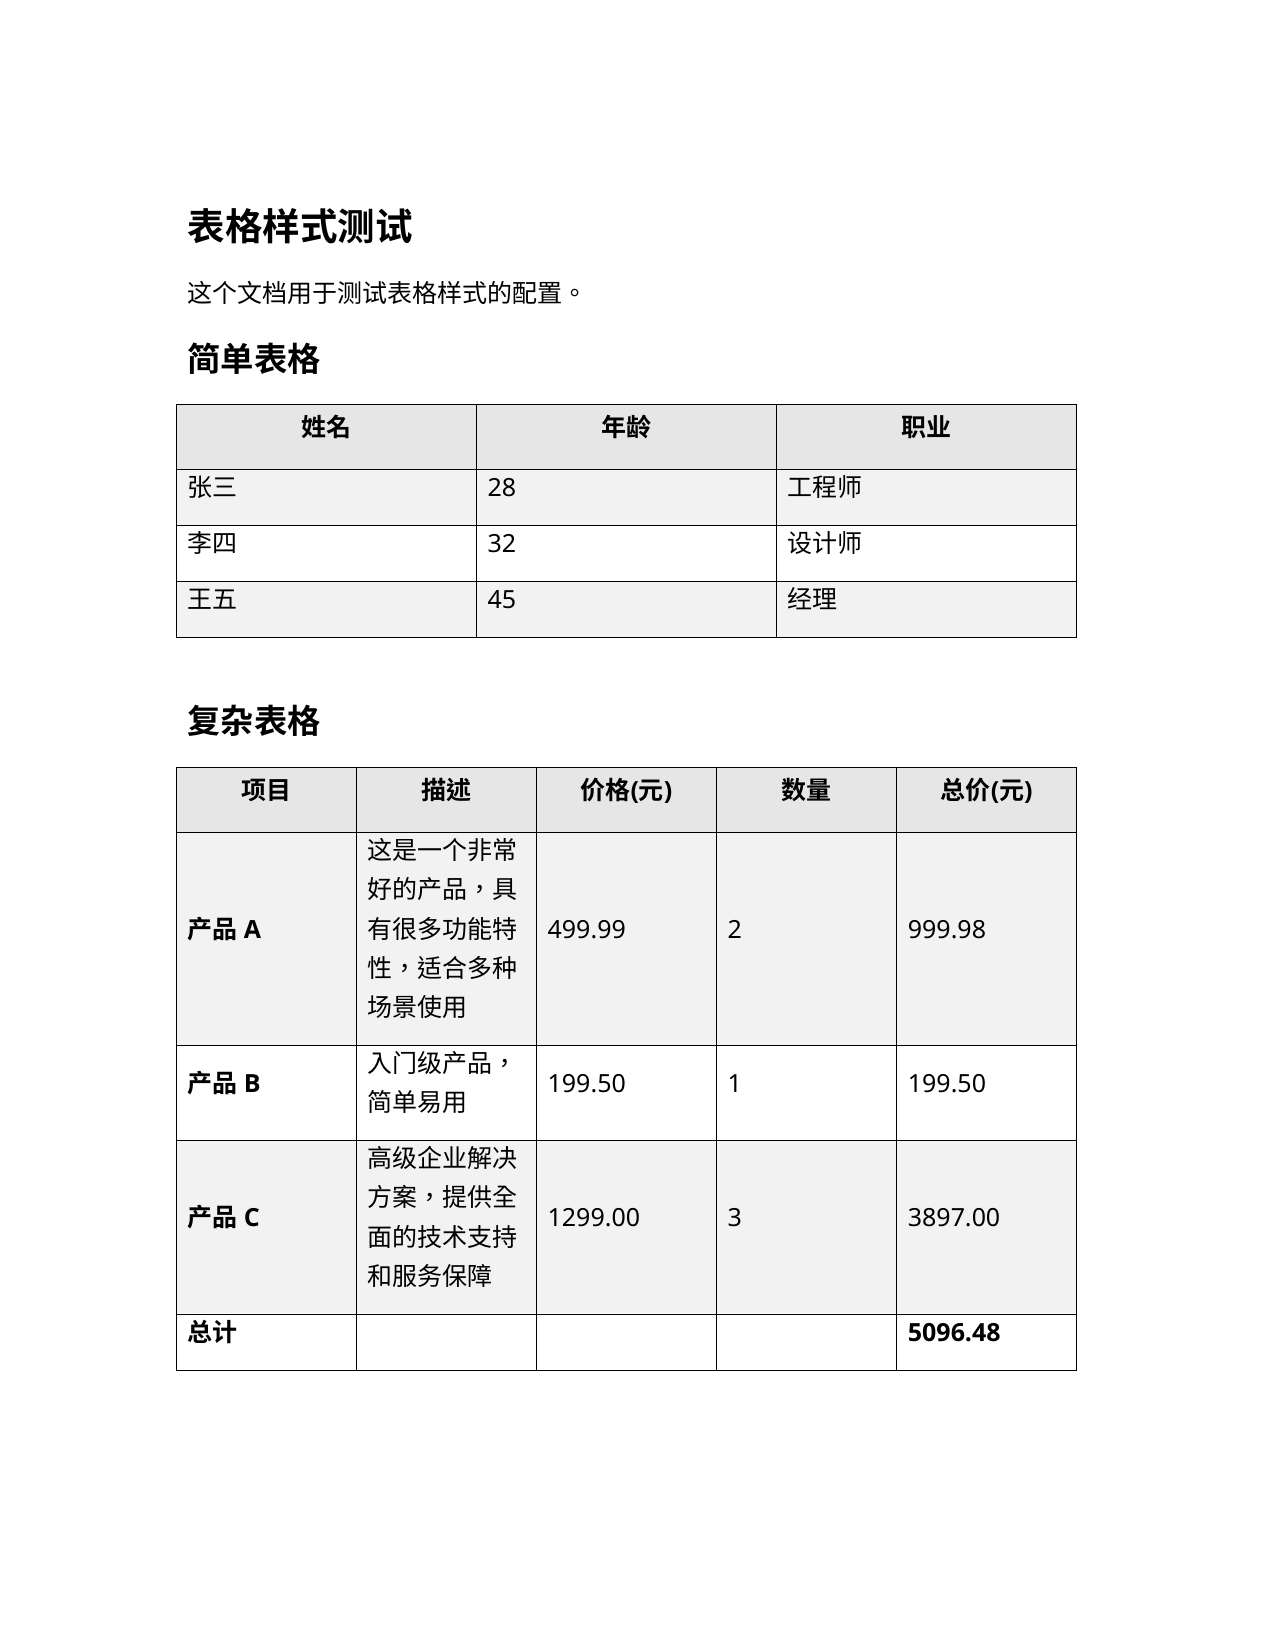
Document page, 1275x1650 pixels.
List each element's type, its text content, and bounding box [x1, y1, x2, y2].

text 这个文档用于测试表格样式的配置。 [187, 275, 1088, 309]
subtitle 复杂表格 [187, 698, 1088, 744]
table_cell 产品 A [177, 833, 356, 1045]
table_cell 李四 [177, 526, 476, 581]
table_cell 产品 B [177, 1046, 356, 1140]
table_header 职业 [777, 405, 1076, 469]
table_cell 设计师 [777, 526, 1076, 581]
table_cell 32 [477, 526, 776, 581]
table_header 项目 [177, 768, 356, 832]
table_cell 高级企业解决方案，提供全面的技术支持和服务保障 [357, 1141, 536, 1313]
table_header 姓名 [177, 405, 476, 469]
table_cell [537, 1315, 716, 1369]
table_cell 999.98 [897, 833, 1076, 1045]
table_cell 2 [717, 833, 896, 1045]
table_cell 总计 [177, 1315, 356, 1369]
table_cell 199.50 [897, 1046, 1076, 1140]
table_cell 3897.00 [897, 1141, 1076, 1313]
subtitle 表格样式测试 [187, 200, 1088, 251]
table_header 总价(元) [897, 768, 1076, 832]
table_cell 王五 [177, 582, 476, 637]
table_cell 1 [717, 1046, 896, 1140]
table_cell 经理 [777, 582, 1076, 637]
table_cell 这是一个非常好的产品，具有很多功能特性，适合多种场景使用 [357, 833, 536, 1045]
table_cell 工程师 [777, 470, 1076, 525]
table_cell 3 [717, 1141, 896, 1313]
table_cell 5096.48 [897, 1315, 1076, 1369]
table_header 价格(元) [537, 768, 716, 832]
table_header 数量 [717, 768, 896, 832]
table_cell 199.50 [537, 1046, 716, 1140]
table_cell [717, 1315, 896, 1369]
table_header 描述 [357, 768, 536, 832]
table_cell 产品 C [177, 1141, 356, 1313]
table_cell 499.99 [537, 833, 716, 1045]
table_cell [357, 1315, 536, 1369]
table_cell 45 [477, 582, 776, 637]
table_header 年龄 [477, 405, 776, 469]
table_cell 1299.00 [537, 1141, 716, 1313]
table_cell 入门级产品，简单易用 [357, 1046, 536, 1140]
table_cell 28 [477, 470, 776, 525]
table_cell 张三 [177, 470, 476, 525]
subtitle 简单表格 [187, 335, 1088, 381]
